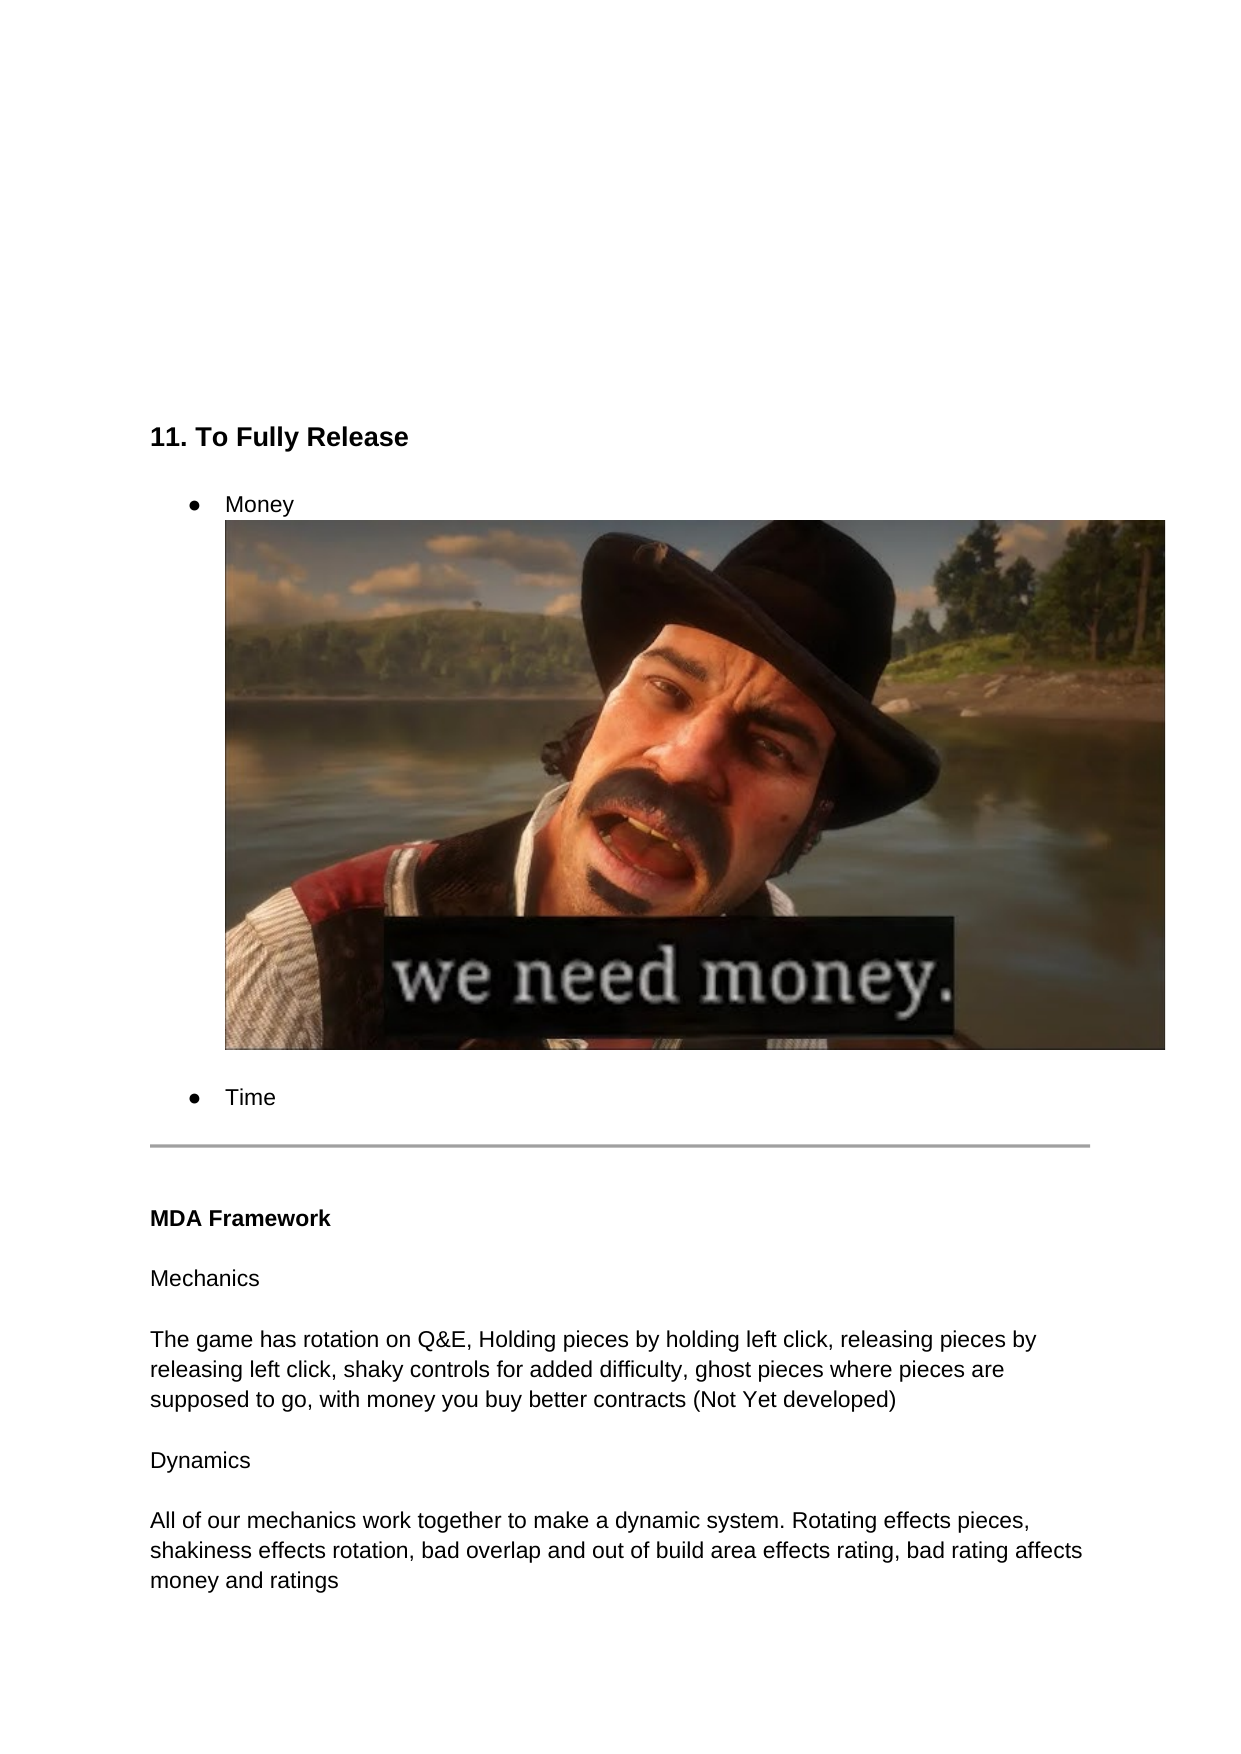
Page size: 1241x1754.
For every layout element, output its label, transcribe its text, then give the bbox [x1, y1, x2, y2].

text All of our mechanics work together to make a dynamic system. Rotating effects pieces, [150, 1507, 1090, 1533]
list Time [187, 1084, 1090, 1110]
picture [225, 520, 1166, 1050]
text shakiness effects rotation, bad overlap and out of build area effects rating, bad rating affects [150, 1537, 1090, 1563]
text Mechanics [150, 1265, 1090, 1292]
subtitle 11. To Fully Release [150, 421, 1090, 452]
text money and ratings [150, 1567, 1090, 1594]
text MDA Framework [150, 1205, 1090, 1231]
text Dynamics [150, 1447, 1090, 1473]
text The game has rotation on Q&E, Holding pieces by holding left click, releasing pieces by [150, 1326, 1090, 1352]
text supposed to go, with money you buy better contracts (Not Yet developed) [150, 1386, 1090, 1412]
text releasing left click, shaky controls for added difficulty, ghost pieces where pieces are [150, 1356, 1090, 1382]
